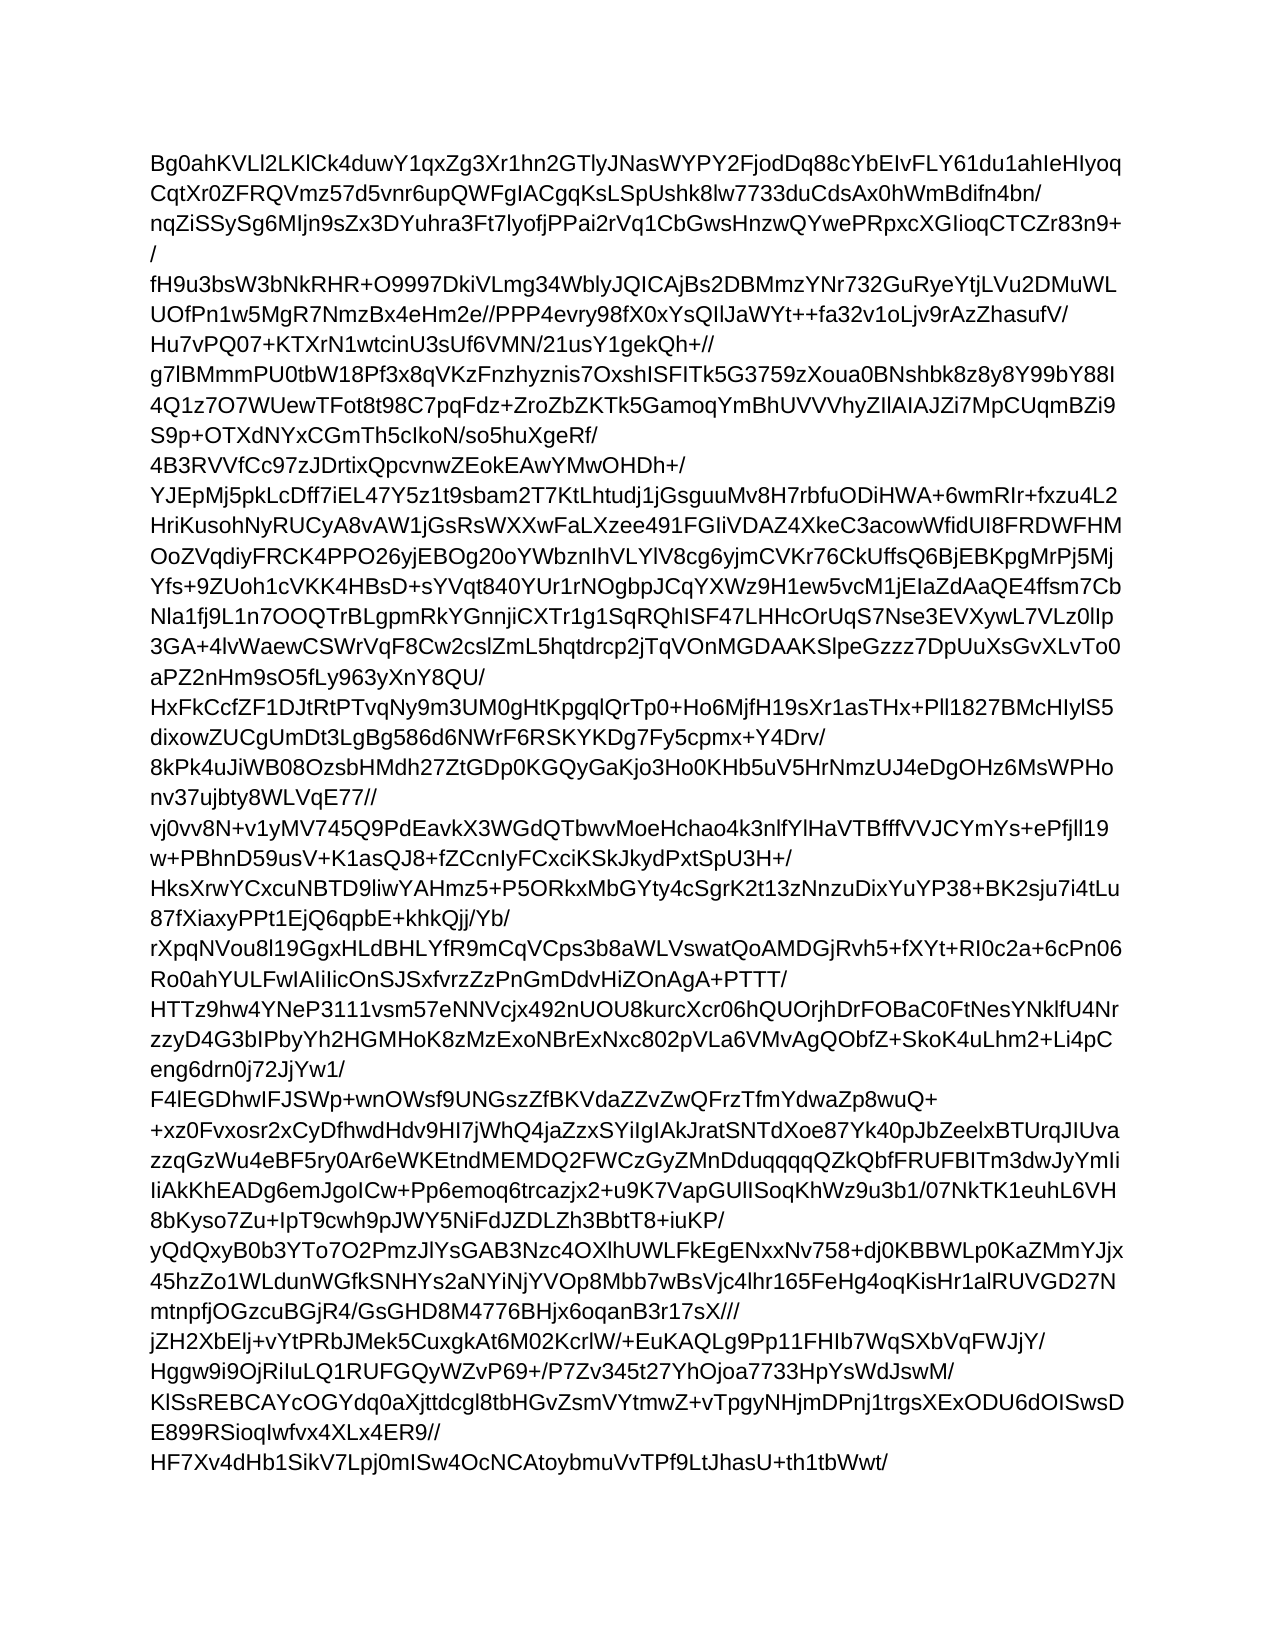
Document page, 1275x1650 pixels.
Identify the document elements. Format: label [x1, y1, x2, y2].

text [150, 150, 1125, 1475]
